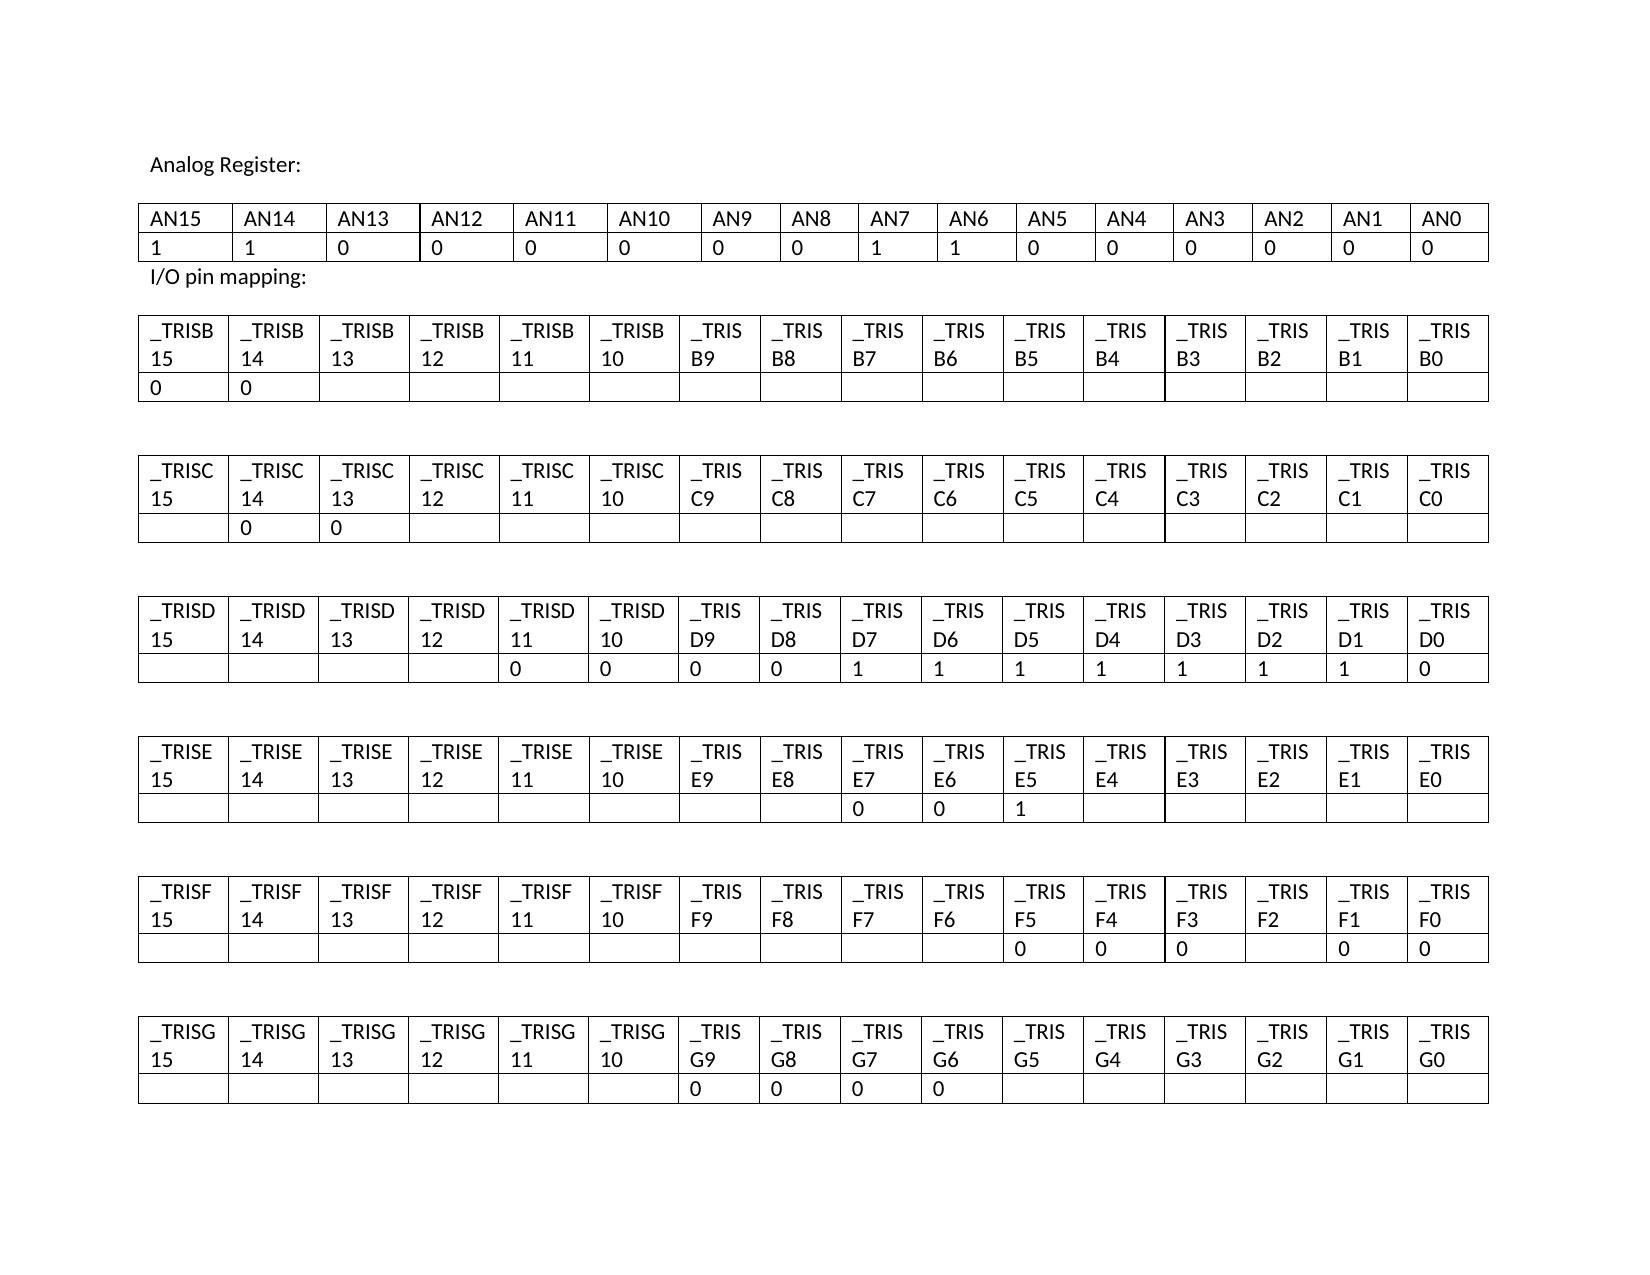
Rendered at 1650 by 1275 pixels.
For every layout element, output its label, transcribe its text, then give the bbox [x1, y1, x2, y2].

table_header _TRISC15 [139, 456, 228, 512]
table_header _TRISB14 [229, 316, 319, 372]
table_cell 0 [514, 233, 607, 261]
table_cell [923, 514, 1003, 542]
table_header _TRISC0 [1408, 456, 1488, 512]
table_header _TRISF8 [761, 877, 841, 933]
table_cell [139, 934, 228, 962]
table_cell [923, 934, 1003, 962]
table_cell 0 [842, 794, 922, 822]
table_cell 0 [1096, 233, 1173, 261]
table_cell [410, 373, 499, 401]
table_header _TRISF7 [842, 877, 922, 933]
table_cell [761, 934, 841, 962]
table_header _TRISD12 [409, 597, 498, 653]
table_cell [1408, 1074, 1488, 1102]
table_cell 0 [229, 514, 319, 542]
table_cell 0 [841, 1074, 921, 1102]
table_header _TRISB7 [842, 316, 922, 372]
table_cell 0 [679, 1074, 759, 1102]
table_header _TRISG1 [1327, 1017, 1407, 1073]
table_header _TRISG14 [229, 1017, 318, 1073]
table_header _TRISD10 [589, 597, 678, 653]
table_header _TRISE10 [590, 737, 679, 793]
table_cell [500, 373, 589, 401]
table_cell [1327, 794, 1407, 822]
table_cell 0 [1411, 233, 1488, 261]
table_header _TRISC13 [320, 456, 409, 512]
table_header _TRISF1 [1327, 877, 1407, 933]
table_cell [761, 373, 841, 401]
table_header _TRISC5 [1004, 456, 1083, 512]
table_cell [409, 794, 498, 822]
table_cell 0 [1327, 934, 1407, 962]
table_header _TRISG13 [319, 1017, 408, 1073]
table_header AN6 [938, 204, 1016, 232]
table_header _TRISD8 [760, 597, 840, 653]
table_header _TRISF2 [1246, 877, 1326, 933]
table_header _TRISE5 [1004, 737, 1083, 793]
table_header _TRISC6 [923, 456, 1003, 512]
table_cell 0 [1332, 233, 1410, 261]
table_header _TRISC10 [590, 456, 679, 512]
table_cell 1 [922, 654, 1002, 682]
table_cell [1327, 1074, 1407, 1102]
table_cell 1 [233, 233, 326, 261]
table_cell 0 [781, 233, 858, 261]
table_cell 1 [1084, 654, 1164, 682]
table_cell [1246, 373, 1326, 401]
table_cell [761, 514, 841, 542]
table_header _TRISG10 [589, 1017, 678, 1073]
table_header _TRISF0 [1408, 877, 1488, 933]
table_cell 0 [608, 233, 701, 261]
table_header _TRISD1 [1327, 597, 1407, 653]
table_cell 0 [320, 514, 409, 542]
text Analog Register: [150, 150, 1500, 178]
table_cell [1084, 794, 1164, 822]
table_header _TRISF14 [229, 877, 318, 933]
table_cell [589, 1074, 678, 1102]
table_header _TRISD11 [499, 597, 588, 653]
table_header _TRISE9 [680, 737, 760, 793]
table_header _TRISE13 [319, 737, 408, 793]
table_header _TRISE0 [1408, 737, 1488, 793]
table_header _TRISE3 [1166, 737, 1245, 793]
table_header _TRISE14 [229, 737, 318, 793]
table_cell 0 [1253, 233, 1331, 261]
table_header _TRISB1 [1327, 316, 1407, 372]
table_header _TRISB15 [139, 316, 228, 372]
table_header AN13 [327, 204, 419, 232]
table_header _TRISE6 [923, 737, 1003, 793]
table_cell 1 [1004, 794, 1083, 822]
table_cell [1003, 1074, 1083, 1102]
table_header _TRISG4 [1084, 1017, 1164, 1073]
text I/O pin mapping: [150, 262, 1500, 290]
table_header _TRISC11 [500, 456, 589, 512]
table_header AN3 [1174, 204, 1252, 232]
table_header AN0 [1411, 204, 1488, 232]
table_header _TRISD15 [139, 597, 228, 653]
table_header _TRISC1 [1327, 456, 1407, 512]
table_cell [229, 1074, 318, 1102]
table_header AN4 [1096, 204, 1173, 232]
table_header _TRISG0 [1408, 1017, 1488, 1073]
table_cell [1004, 514, 1083, 542]
table_header _TRISG3 [1165, 1017, 1245, 1073]
table_header _TRISC9 [680, 456, 760, 512]
table_cell [761, 794, 841, 822]
table_cell 0 [1084, 934, 1164, 962]
table_header AN9 [702, 204, 780, 232]
table_cell [319, 1074, 408, 1102]
table_header AN5 [1017, 204, 1095, 232]
table_cell [139, 654, 228, 682]
table_header _TRISC4 [1084, 456, 1164, 512]
table_header _TRISC14 [229, 456, 319, 512]
table_header _TRISG9 [679, 1017, 759, 1073]
table_header _TRISB10 [590, 316, 679, 372]
table_cell [1327, 514, 1407, 542]
table_header _TRISB6 [923, 316, 1003, 372]
table_header _TRISF9 [680, 877, 760, 933]
table_header _TRISG15 [139, 1017, 228, 1073]
table_cell [1408, 514, 1488, 542]
table_cell [680, 373, 760, 401]
table_cell [1166, 373, 1245, 401]
table_header AN2 [1253, 204, 1331, 232]
table_header AN8 [781, 204, 858, 232]
table_cell [1084, 373, 1164, 401]
table_cell 0 [702, 233, 780, 261]
table_cell 0 [1017, 233, 1095, 261]
table_header _TRISF5 [1004, 877, 1083, 933]
table_cell 0 [1174, 233, 1252, 261]
table_cell [1246, 1074, 1326, 1102]
table_cell 0 [421, 233, 513, 261]
table_cell 1 [1165, 654, 1245, 682]
table_cell [1084, 514, 1164, 542]
table_cell [319, 934, 408, 962]
table_cell 0 [923, 794, 1003, 822]
table_header _TRISG7 [841, 1017, 921, 1073]
table_cell 0 [1408, 654, 1488, 682]
table_header AN11 [514, 204, 607, 232]
table_header AN1 [1332, 204, 1410, 232]
table_cell 0 [499, 654, 588, 682]
table_cell [229, 794, 318, 822]
table_header AN15 [139, 204, 232, 232]
table_cell 1 [859, 233, 937, 261]
table_cell [499, 934, 589, 962]
table_cell 0 [1166, 934, 1245, 962]
table_header _TRISF12 [409, 877, 498, 933]
table_header AN12 [421, 204, 513, 232]
table_cell [409, 654, 498, 682]
table_cell [500, 514, 589, 542]
table_cell [410, 514, 499, 542]
table_header _TRISB8 [761, 316, 841, 372]
table_header _TRISD9 [679, 597, 759, 653]
table_header _TRISG12 [409, 1017, 498, 1073]
table_cell 0 [760, 1074, 840, 1102]
table_cell [1327, 373, 1407, 401]
table_cell [1408, 794, 1488, 822]
table_cell [842, 514, 922, 542]
table_header _TRISF15 [139, 877, 228, 933]
table_cell [1166, 794, 1245, 822]
table_cell [139, 1074, 228, 1102]
table_header _TRISD2 [1246, 597, 1326, 653]
table_header _TRISF11 [499, 877, 589, 933]
table_header _TRISB9 [680, 316, 760, 372]
table_header _TRISB3 [1166, 316, 1245, 372]
table_cell [499, 1074, 588, 1102]
table_cell [229, 934, 318, 962]
table_cell [1408, 373, 1488, 401]
table_header _TRISE1 [1327, 737, 1407, 793]
table_header _TRISD13 [319, 597, 408, 653]
table_header _TRISD7 [841, 597, 921, 653]
table_header _TRISD4 [1084, 597, 1164, 653]
table_header _TRISC8 [761, 456, 841, 512]
table_cell [590, 373, 679, 401]
table_header _TRISD0 [1408, 597, 1488, 653]
table_cell [680, 514, 760, 542]
table_cell [320, 373, 409, 401]
table_cell 1 [1246, 654, 1326, 682]
table_header _TRISG5 [1003, 1017, 1083, 1073]
table_header _TRISB12 [410, 316, 499, 372]
table_cell [590, 514, 679, 542]
table_cell [139, 514, 228, 542]
table_cell [1165, 1074, 1245, 1102]
table_header _TRISE15 [139, 737, 228, 793]
table_header _TRISE12 [409, 737, 498, 793]
table_header _TRISE8 [761, 737, 841, 793]
table_header _TRISC2 [1246, 456, 1326, 512]
table_cell [842, 934, 922, 962]
table_cell [1246, 514, 1326, 542]
table_cell 0 [1408, 934, 1488, 962]
table_cell 1 [938, 233, 1016, 261]
table_header _TRISF13 [319, 877, 408, 933]
table_header _TRISD5 [1003, 597, 1083, 653]
table_header _TRISE2 [1246, 737, 1326, 793]
table_header _TRISE7 [842, 737, 922, 793]
table_header _TRISE11 [499, 737, 589, 793]
table_cell 0 [229, 373, 319, 401]
table_header _TRISG8 [760, 1017, 840, 1073]
table_cell 0 [327, 233, 419, 261]
table_cell [1246, 934, 1326, 962]
table_cell [1246, 794, 1326, 822]
table_cell [229, 654, 318, 682]
table_header AN14 [233, 204, 326, 232]
table_cell [409, 1074, 498, 1102]
table_cell [319, 794, 408, 822]
table_cell [1084, 1074, 1164, 1102]
table_header _TRISB2 [1246, 316, 1326, 372]
table_cell [499, 794, 589, 822]
table_cell 0 [679, 654, 759, 682]
table_header _TRISF10 [590, 877, 679, 933]
table_header _TRISE4 [1084, 737, 1164, 793]
table_header _TRISB5 [1004, 316, 1083, 372]
table_header _TRISG2 [1246, 1017, 1326, 1073]
table_header _TRISD14 [229, 597, 318, 653]
table_cell [139, 794, 228, 822]
table_cell 1 [139, 233, 232, 261]
table_header AN7 [859, 204, 937, 232]
table_cell [1166, 514, 1245, 542]
table_header _TRISB11 [500, 316, 589, 372]
table_header _TRISC7 [842, 456, 922, 512]
table_cell [590, 794, 679, 822]
table_header _TRISB0 [1408, 316, 1488, 372]
table_header _TRISF4 [1084, 877, 1164, 933]
table_cell 0 [922, 1074, 1002, 1102]
table_cell [842, 373, 922, 401]
table_cell [680, 934, 760, 962]
table_cell [1004, 373, 1083, 401]
table_cell 0 [760, 654, 840, 682]
table_header _TRISB13 [320, 316, 409, 372]
table_cell [923, 373, 1003, 401]
table_header _TRISD6 [922, 597, 1002, 653]
table_cell 0 [139, 373, 228, 401]
table_cell 1 [841, 654, 921, 682]
table_header _TRISG6 [922, 1017, 1002, 1073]
table_header _TRISF3 [1166, 877, 1245, 933]
table_header _TRISD3 [1165, 597, 1245, 653]
table_cell 1 [1003, 654, 1083, 682]
table_cell [680, 794, 760, 822]
table_cell 1 [1327, 654, 1407, 682]
table_cell [319, 654, 408, 682]
table_cell 0 [589, 654, 678, 682]
table_header _TRISF6 [923, 877, 1003, 933]
table_header _TRISC3 [1166, 456, 1245, 512]
table_cell [590, 934, 679, 962]
table_header _TRISG11 [499, 1017, 588, 1073]
table_header _TRISB4 [1084, 316, 1164, 372]
table_header AN10 [608, 204, 701, 232]
table_cell [409, 934, 498, 962]
table_cell 0 [1004, 934, 1083, 962]
table_header _TRISC12 [410, 456, 499, 512]
